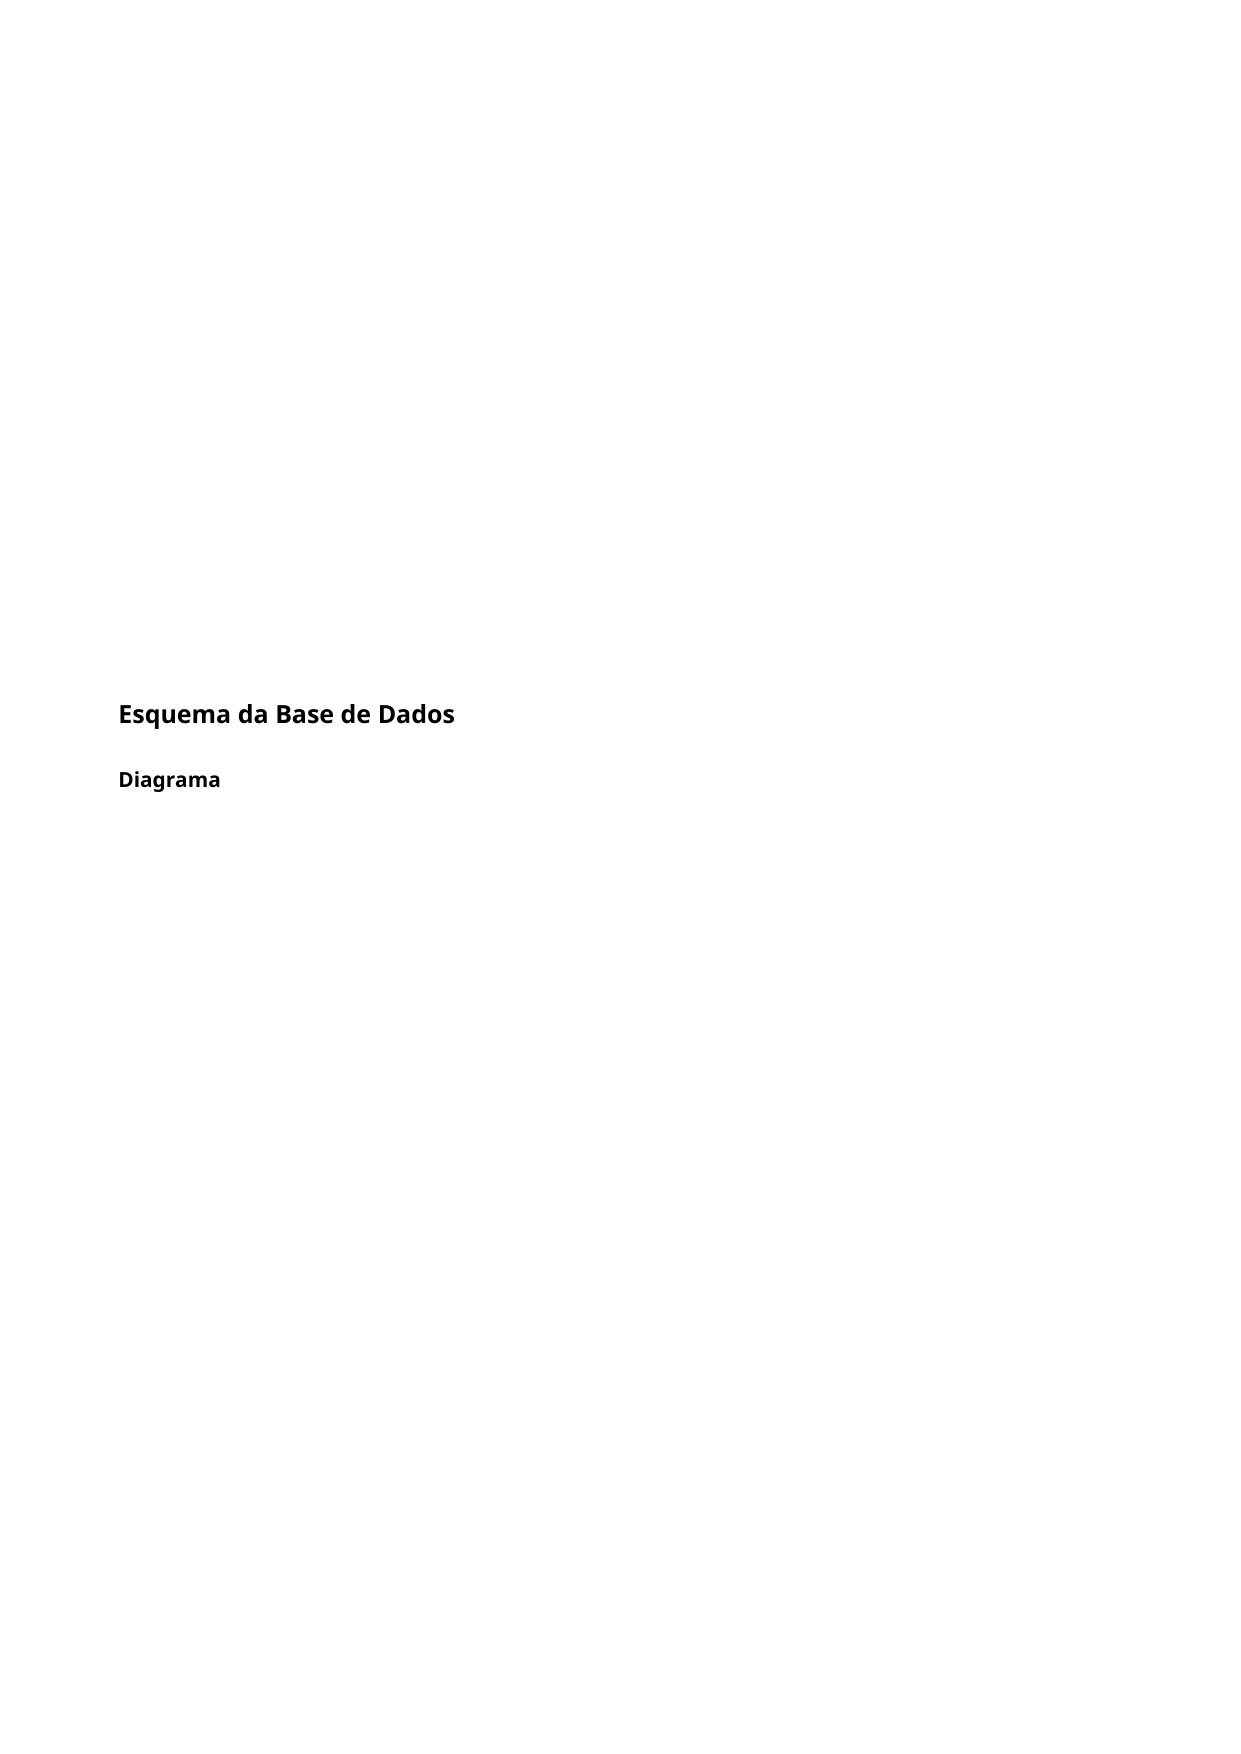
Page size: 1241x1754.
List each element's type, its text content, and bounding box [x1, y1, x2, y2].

text Esquema da Base de Dados [118, 697, 1122, 731]
text Diagrama [118, 765, 1122, 794]
